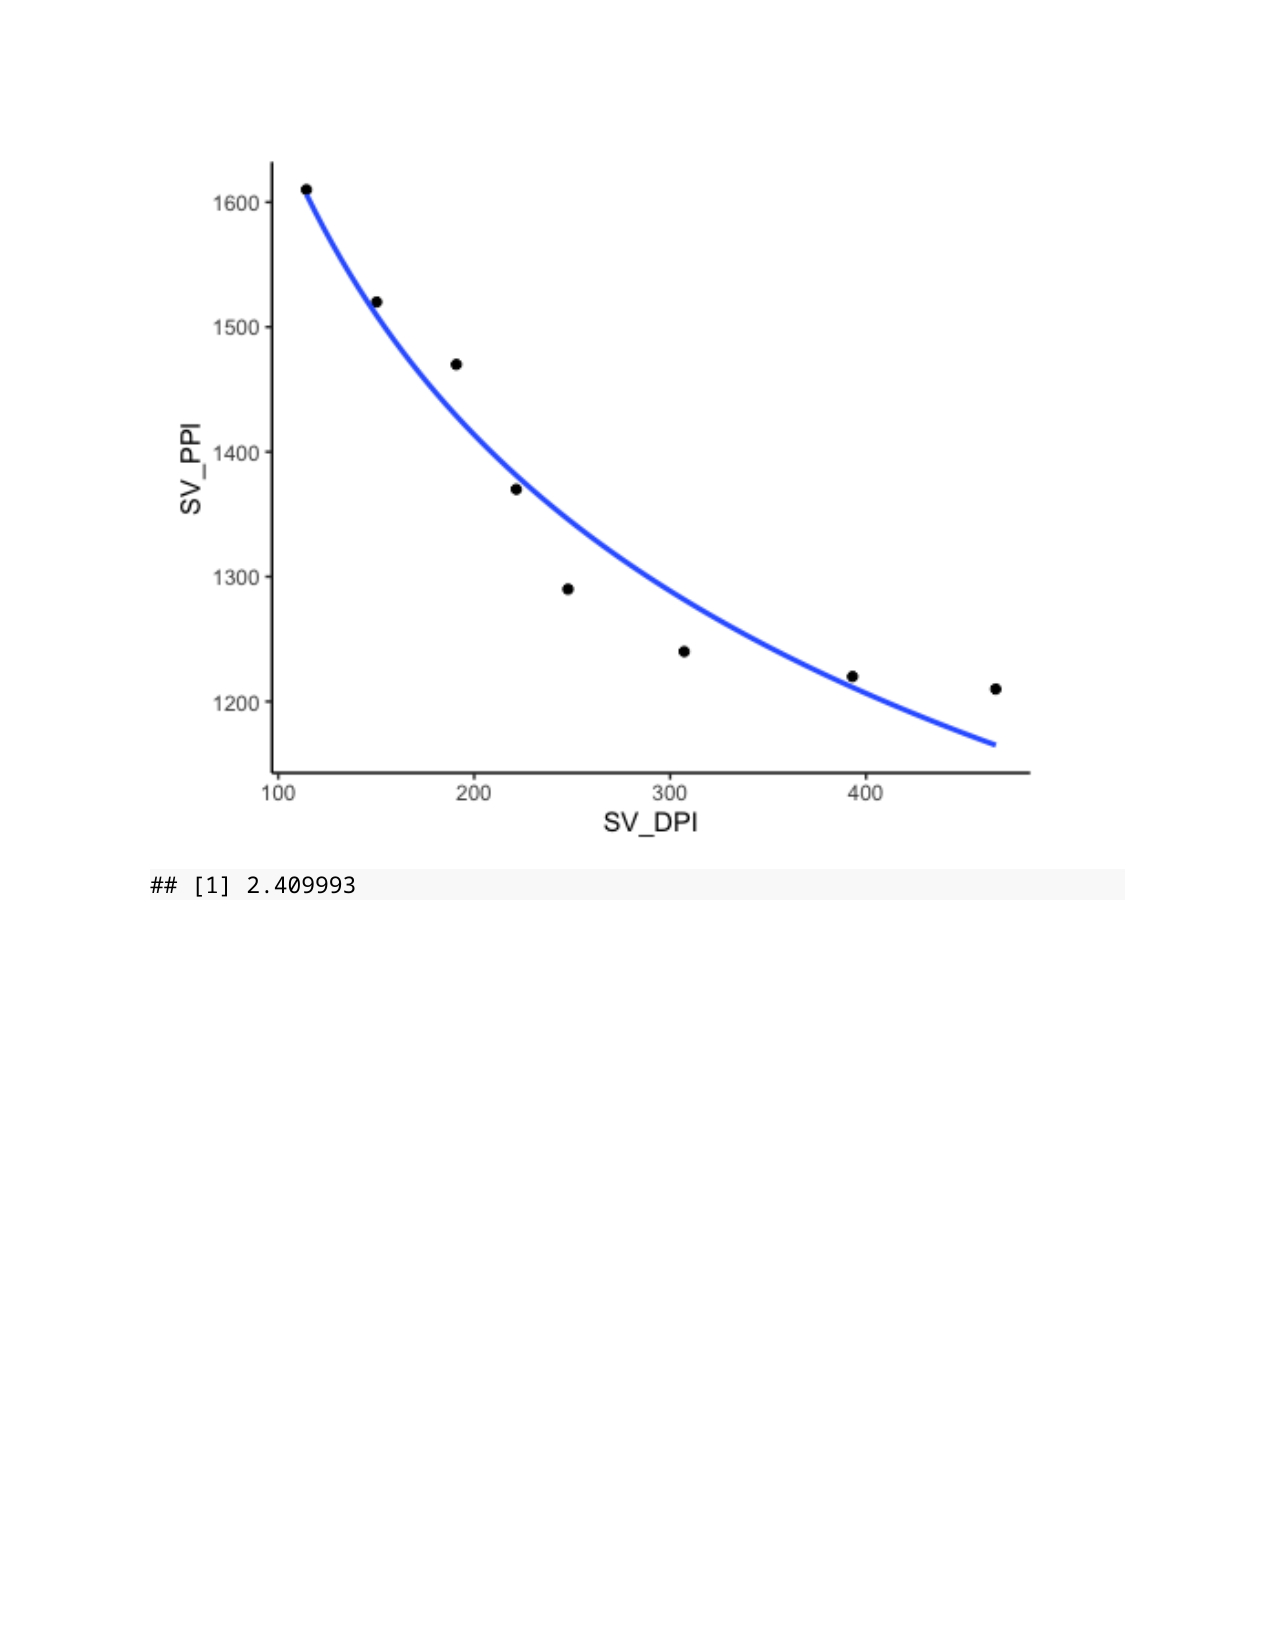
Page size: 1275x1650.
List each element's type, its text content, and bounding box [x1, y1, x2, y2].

text ## [1] 2.409993 [150, 869, 1125, 900]
picture [168, 150, 1044, 850]
